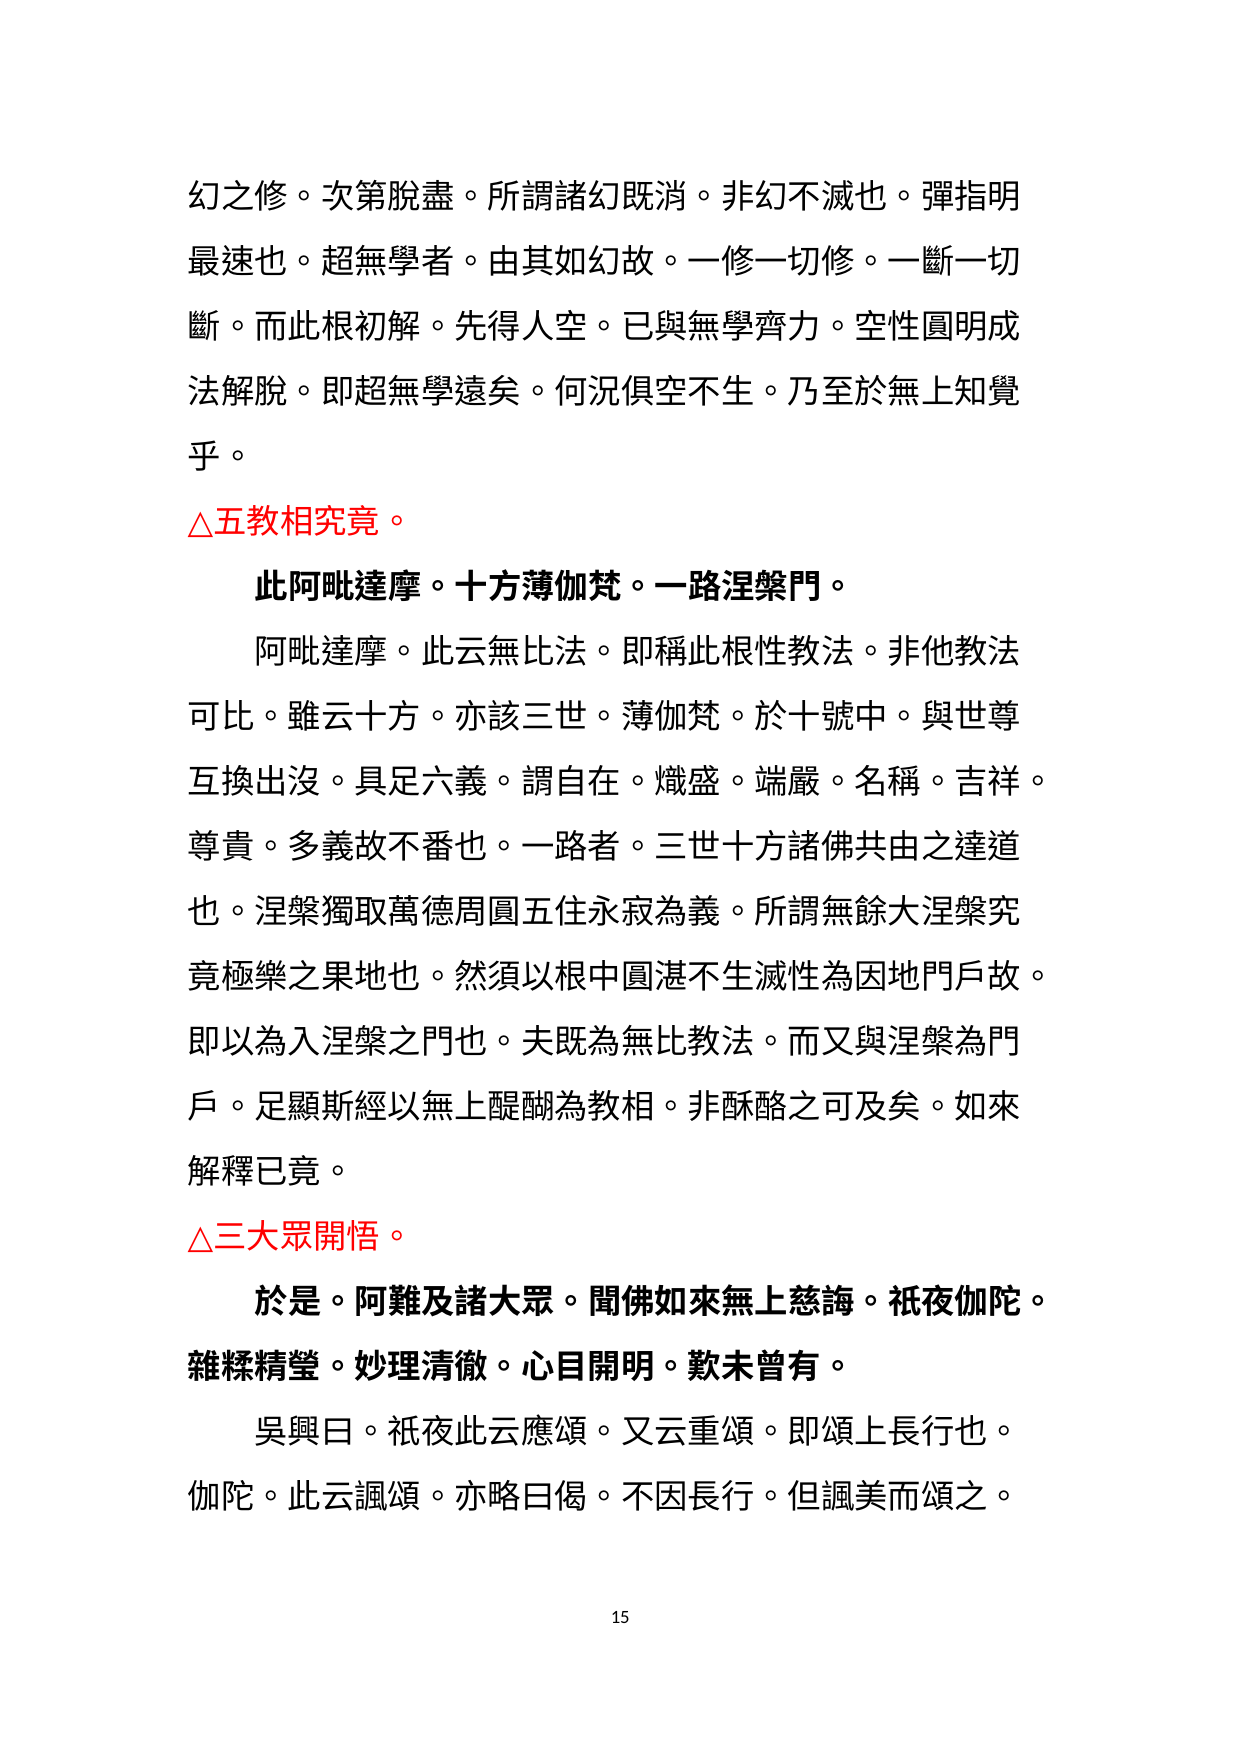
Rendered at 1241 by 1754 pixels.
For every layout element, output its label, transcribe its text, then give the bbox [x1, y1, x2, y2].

text △五教相究竟。 [187, 487, 1053, 552]
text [187, 1397, 1053, 1527]
text 此阿毗達摩。十方薄伽梵。一路涅槃門。 [187, 552, 1053, 617]
text 於是。阿難及諸大眾。聞佛如來無上慈誨。祇夜伽陀。雜糅精瑩。妙理清徹。心目開明。歎未曾有。 [187, 1267, 1053, 1397]
text 阿毗達摩。此云無比法。即稱此根性教法。非他教法可比。雖云十方。亦該三世。薄伽梵。於十號中。與世尊互換出沒。具足六義。謂自在。熾盛。端嚴。名稱。吉祥。尊貴。多義故不番也。一路者。三世十方諸佛共由之達道也。涅槃獨取萬德周圓五住永寂為義。所謂無餘大涅槃究竟極樂之果地也。然須以根中圓湛不生滅性為因地門戶故。即以為入涅槃之門也。夫既為無比教法。而又與涅槃為門戶。足顯斯經以無上醍醐為教相。非酥酪之可及矣。如來解釋已竟。 [187, 617, 1053, 1202]
text △三大眾開悟。 [187, 1202, 1053, 1267]
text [187, 162, 1053, 487]
